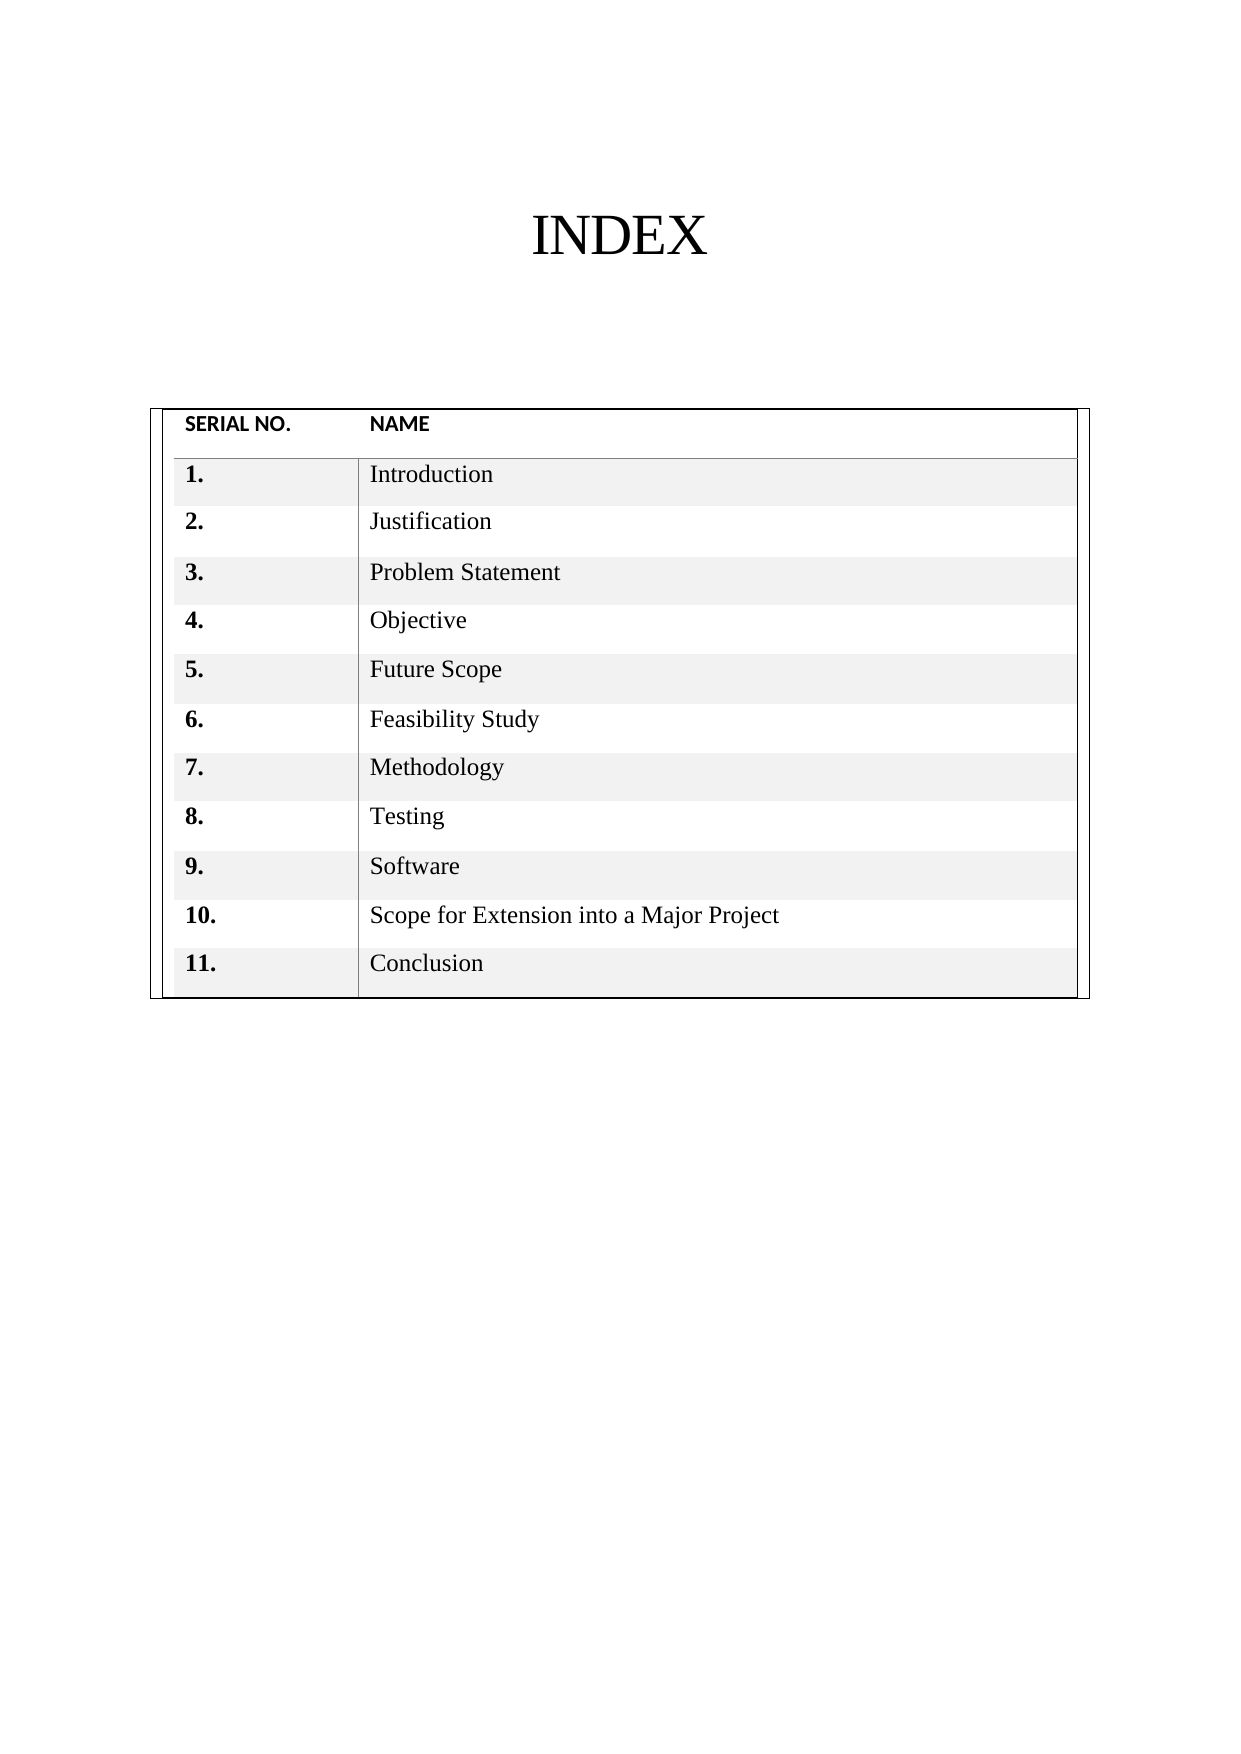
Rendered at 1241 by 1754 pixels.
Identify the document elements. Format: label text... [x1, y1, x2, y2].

table_header [163, 410, 1077, 997]
title INDEX [150, 200, 1090, 267]
table_header [1078, 409, 1089, 998]
table_header [151, 409, 162, 998]
